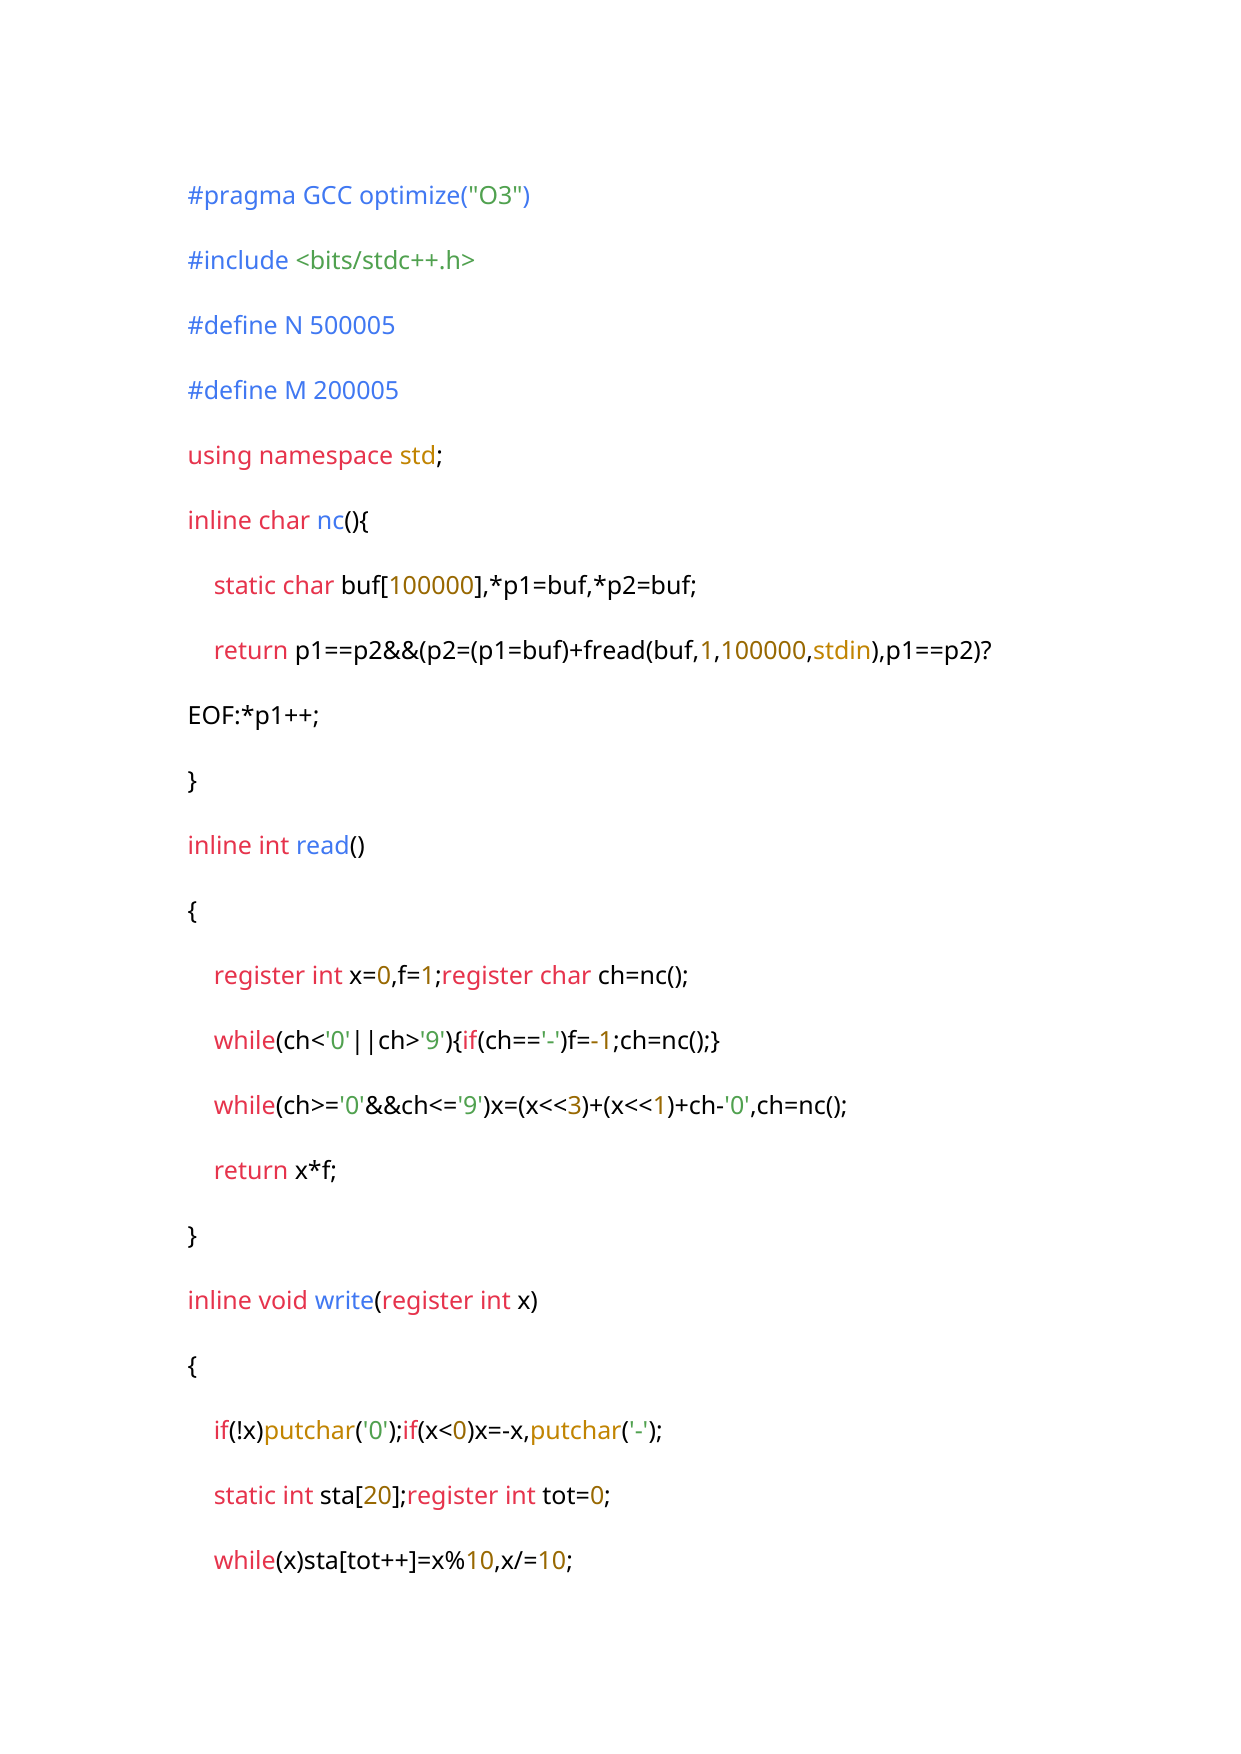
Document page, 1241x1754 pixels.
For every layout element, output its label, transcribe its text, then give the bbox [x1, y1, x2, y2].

text inline void write(register int x) [187, 1267, 1053, 1332]
text #define M 200005 [187, 357, 1053, 422]
text } [187, 747, 1053, 812]
text while(x)sta[tot++]=x%10,x/=10; [187, 1527, 1053, 1592]
text inline int read() [187, 812, 1053, 877]
text while(ch>='0'&&ch<='9')x=(x<<3)+(x<<1)+ch-'0',ch=nc(); [187, 1072, 1053, 1137]
text { [187, 877, 1053, 942]
text while(ch<'0'||ch>'9'){if(ch=='-')f=-1;ch=nc();} [187, 1007, 1053, 1072]
text inline char nc(){ [187, 487, 1053, 552]
text #pragma GCC optimize("O3") [187, 162, 1053, 227]
text #define N 500005 [187, 292, 1053, 357]
text } [187, 1202, 1053, 1267]
text static int sta[20];register int tot=0; [187, 1462, 1053, 1527]
text static char buf[100000],*p1=buf,*p2=buf; [187, 552, 1053, 617]
text using namespace std; [187, 422, 1053, 487]
text if(!x)putchar('0');if(x<0)x=-x,putchar('-'); [187, 1397, 1053, 1462]
text { [187, 1332, 1053, 1397]
text return x*f; [187, 1137, 1053, 1202]
text return p1==p2&&(p2=(p1=buf)+fread(buf,1,100000,stdin),p1==p2)?EOF:*p1++; [187, 617, 1053, 747]
text register int x=0,f=1;register char ch=nc(); [187, 942, 1053, 1007]
text #include <bits/stdc++.h> [187, 227, 1053, 292]
